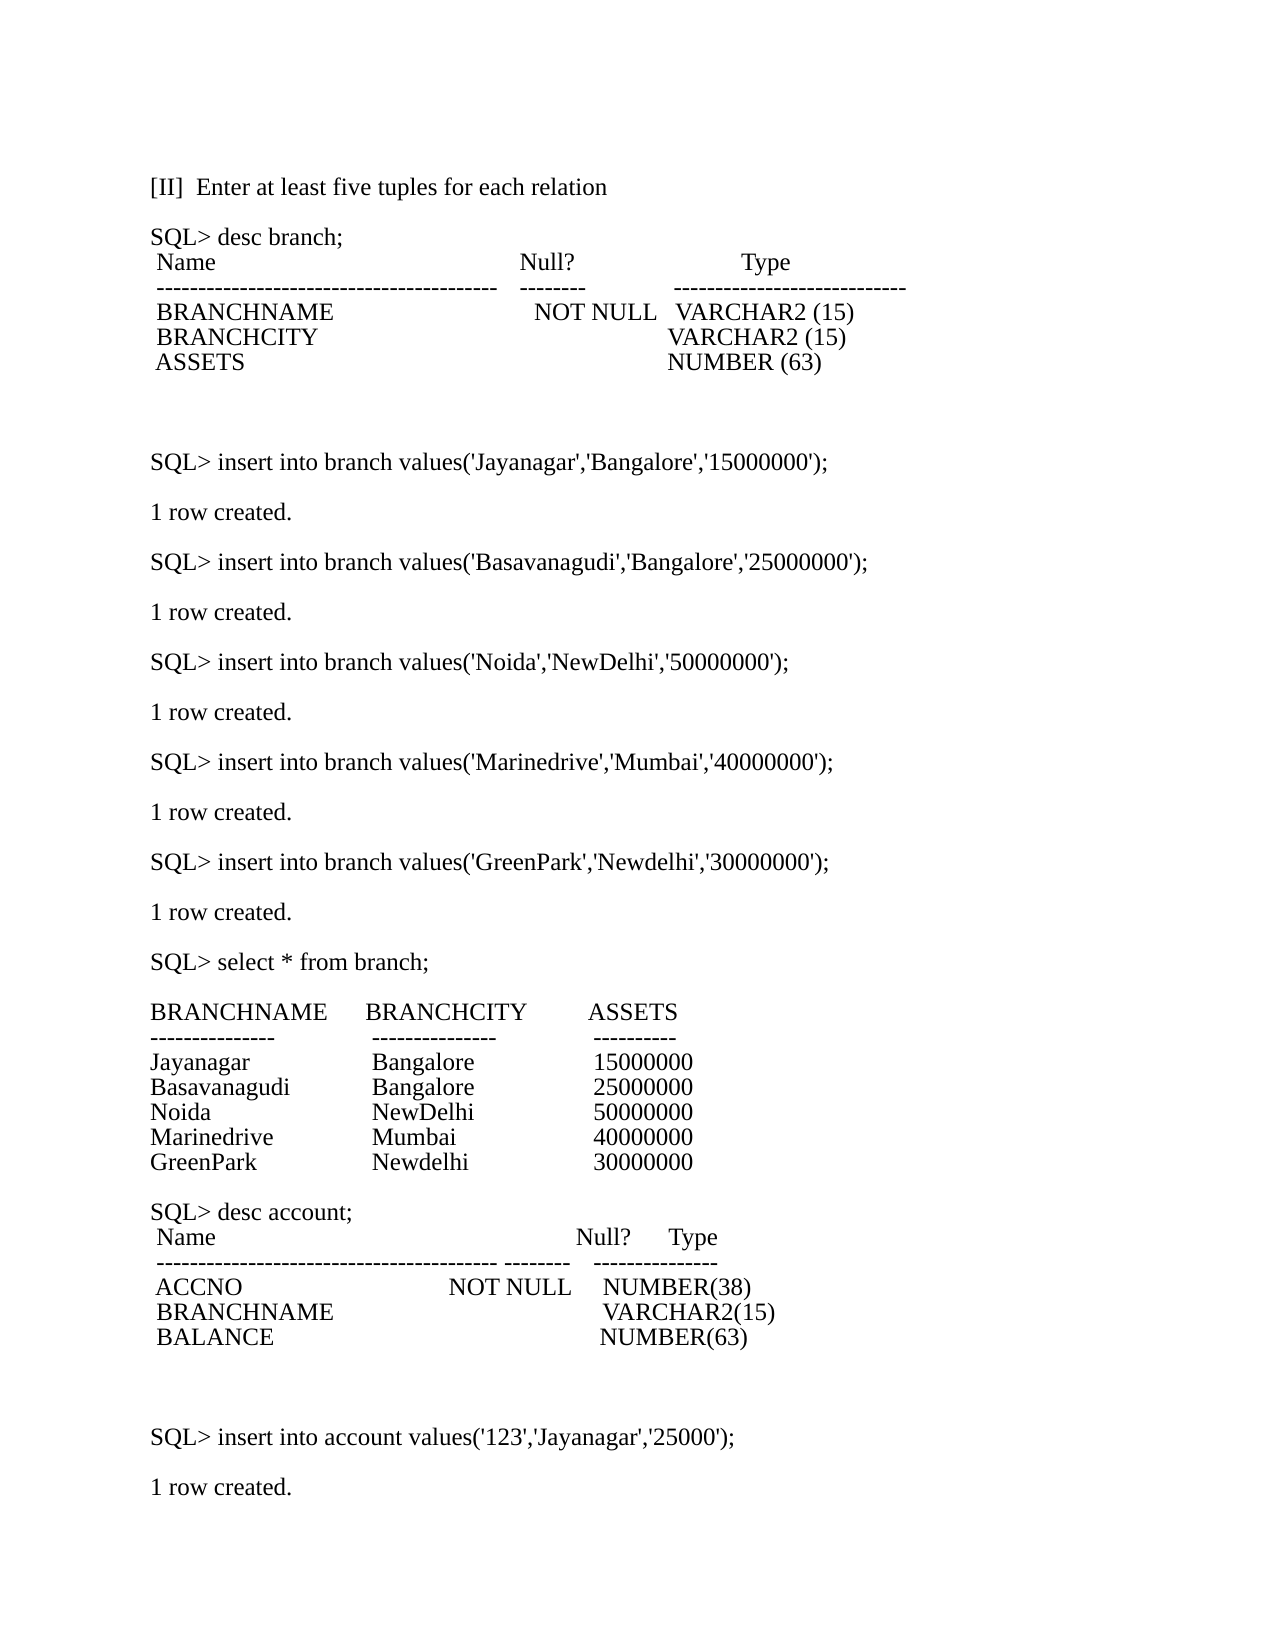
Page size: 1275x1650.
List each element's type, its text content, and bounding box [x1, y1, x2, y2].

text BRANCHNAME BRANCHCITY ASSETS [150, 1000, 1125, 1025]
text 1 row created. [150, 900, 1125, 925]
text Name Null? Type [150, 1225, 1125, 1250]
text 1 row created. [150, 1475, 1125, 1500]
text SQL> insert into branch values('Jayanagar','Bangalore','15000000'); [150, 450, 1125, 475]
text SQL> insert into branch values('Noida','NewDelhi','50000000'); [150, 650, 1125, 675]
text BRANCHCITY VARCHAR2 (15) [150, 325, 1125, 350]
text BRANCHNAME NOT NULL VARCHAR2 (15) [150, 300, 1125, 325]
text 1 row created. [150, 500, 1125, 525]
text SQL> desc account; [150, 1200, 1125, 1225]
text SQL> insert into branch values('GreenPark','Newdelhi','30000000'); [150, 850, 1125, 875]
text Name Null? Type [150, 250, 1125, 275]
text 1 row created. [150, 600, 1125, 625]
text ----------------------------------------- -------- ---------------------------- [150, 275, 1125, 300]
text BRANCHNAME VARCHAR2(15) [150, 1300, 1125, 1325]
text ACCNO NOT NULL NUMBER(38) [150, 1275, 1125, 1300]
text SQL> insert into branch values('Basavanagudi','Bangalore','25000000'); [150, 550, 1125, 575]
text 1 row created. [150, 800, 1125, 825]
text BALANCE NUMBER(63) [150, 1325, 1125, 1350]
text Jayanagar Bangalore 15000000 [150, 1050, 1125, 1075]
text ----------------------------------------- -------- --------------- [150, 1250, 1125, 1275]
text SQL> select * from branch; [150, 950, 1125, 975]
text Marinedrive Mumbai 40000000 [150, 1125, 1125, 1150]
text [II] Enter at least five tuples for each relation [150, 175, 1125, 200]
text Basavanagudi Bangalore 25000000 [150, 1075, 1125, 1100]
text SQL> insert into branch values('Marinedrive','Mumbai','40000000'); [150, 750, 1125, 775]
text SQL> insert into account values('123','Jayanagar','25000'); [150, 1425, 1125, 1450]
text --------------- --------------- ---------- [150, 1025, 1125, 1050]
text GreenPark Newdelhi 30000000 [150, 1150, 1125, 1175]
text ASSETS NUMBER (63) [150, 350, 1125, 375]
text SQL> desc branch; [150, 225, 1125, 250]
text 1 row created. [150, 700, 1125, 725]
text Noida NewDelhi 50000000 [150, 1100, 1125, 1125]
